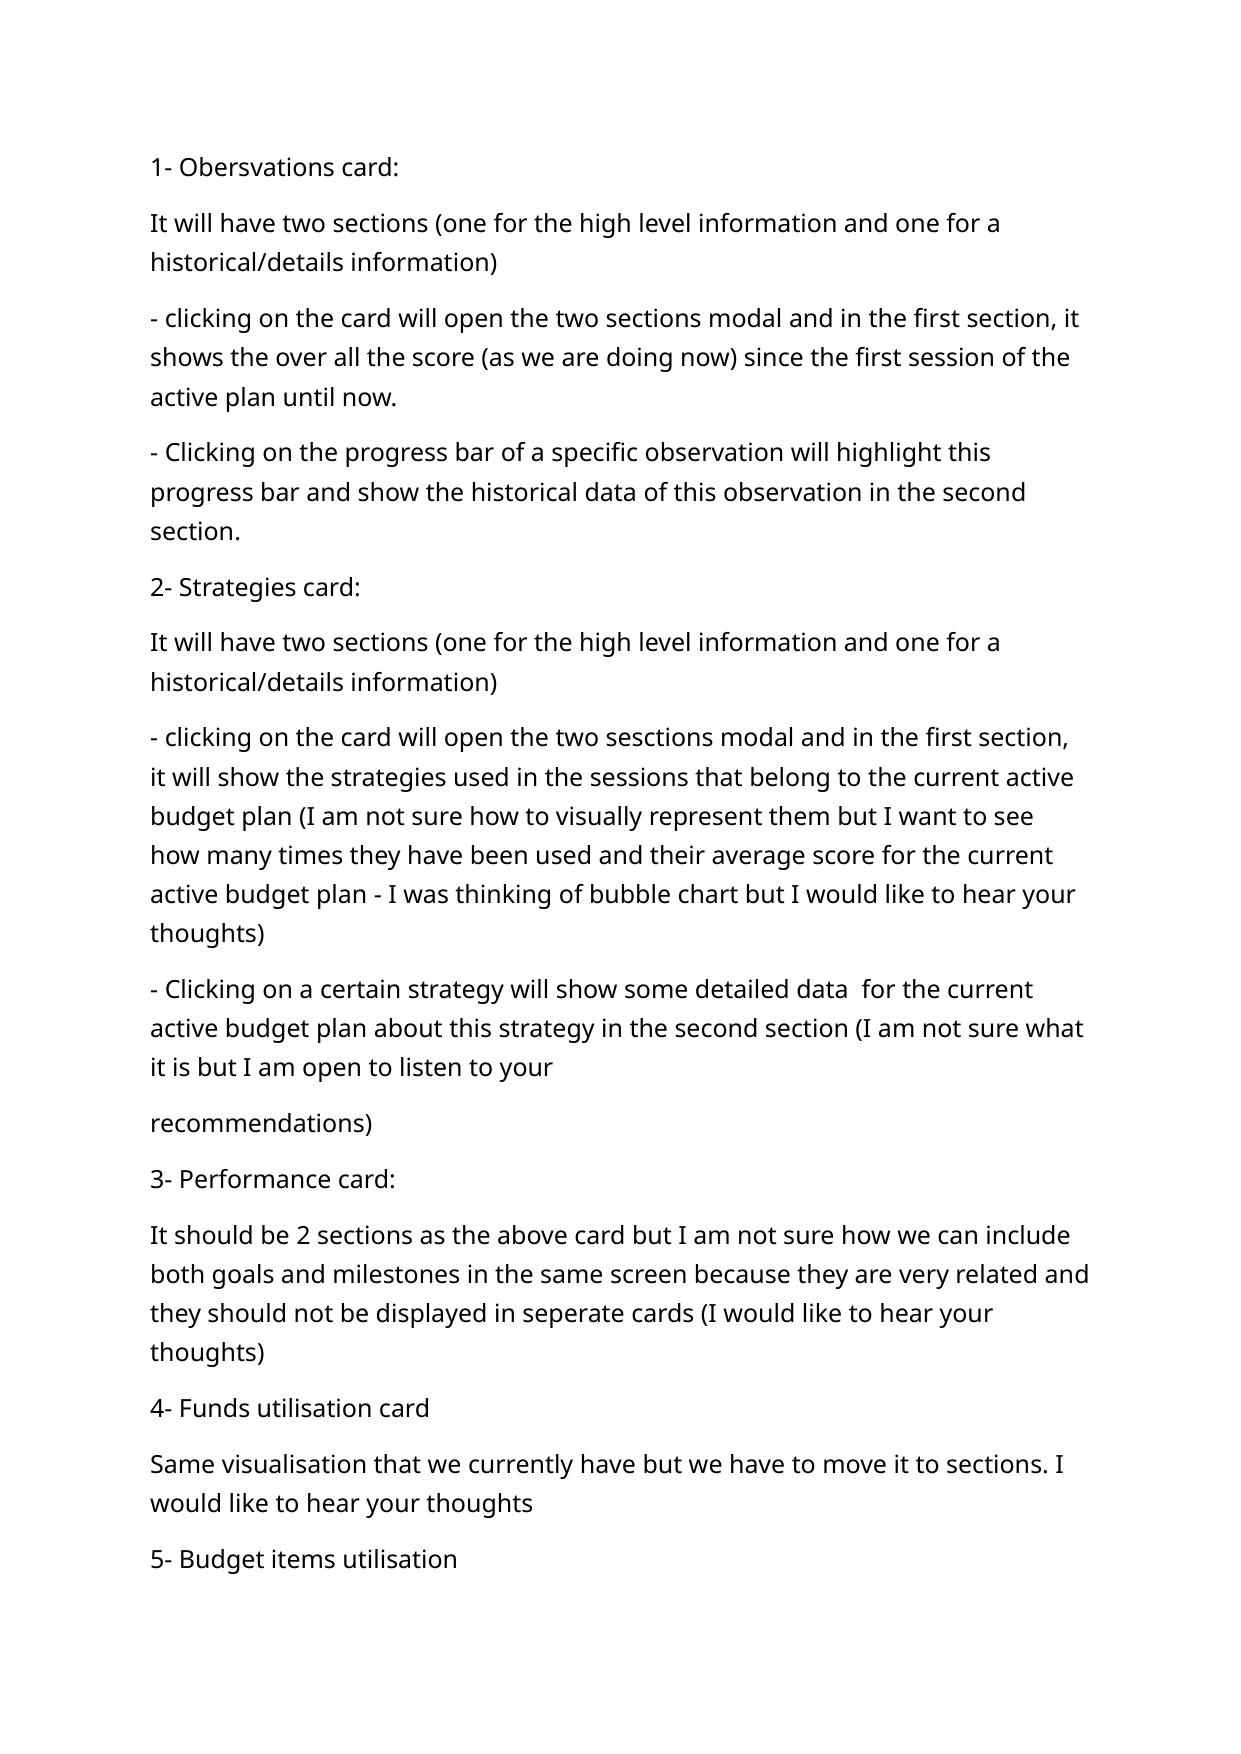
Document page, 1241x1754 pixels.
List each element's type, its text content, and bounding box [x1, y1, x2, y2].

text 3- Performance card: [150, 1162, 1090, 1196]
text It will have two sections (one for the high level information and one for a historical/details information) [150, 625, 1090, 698]
text It should be 2 sections as the above card but I am not sure how we can include both goals and milestones in the same screen because they are very related and they should not be displayed in seperate cards (I would like to hear your thoughts) [150, 1217, 1090, 1369]
text - Clicking on the progress bar of a specific observation will highlight this progress bar and show the historical data of this observation in the second section. [150, 435, 1090, 547]
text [150, 1447, 1090, 1520]
text 4- Funds utilisation card [150, 1391, 1090, 1425]
text - Clicking on a certain strategy will show some detailed data for the current active budget plan about this strategy in the second section (I am not sure what it is but I am open to listen to your [150, 972, 1090, 1084]
text 2- Strategies card: [150, 569, 1090, 603]
text 1- Obersvations card: [150, 150, 1090, 184]
text recommendations) [150, 1106, 1090, 1140]
text - clicking on the card will open the two sections modal and in the first section, it shows the over all the score (as we are doing now) since the first session of the active plan until now. [150, 301, 1090, 413]
text It will have two sections (one for the high level information and one for a historical/details information) [150, 206, 1090, 279]
text 5- Budget items utilisation [150, 1542, 1090, 1576]
text - clicking on the card will open the two sesctions modal and in the first section, it will show the strategies used in the sessions that belong to the current active budget plan (I am not sure how to visually represent them but I want to see how many times they have been used and their average score for the current active budget plan - I was thinking of bubble chart but I would like to hear your thoughts) [150, 720, 1090, 950]
